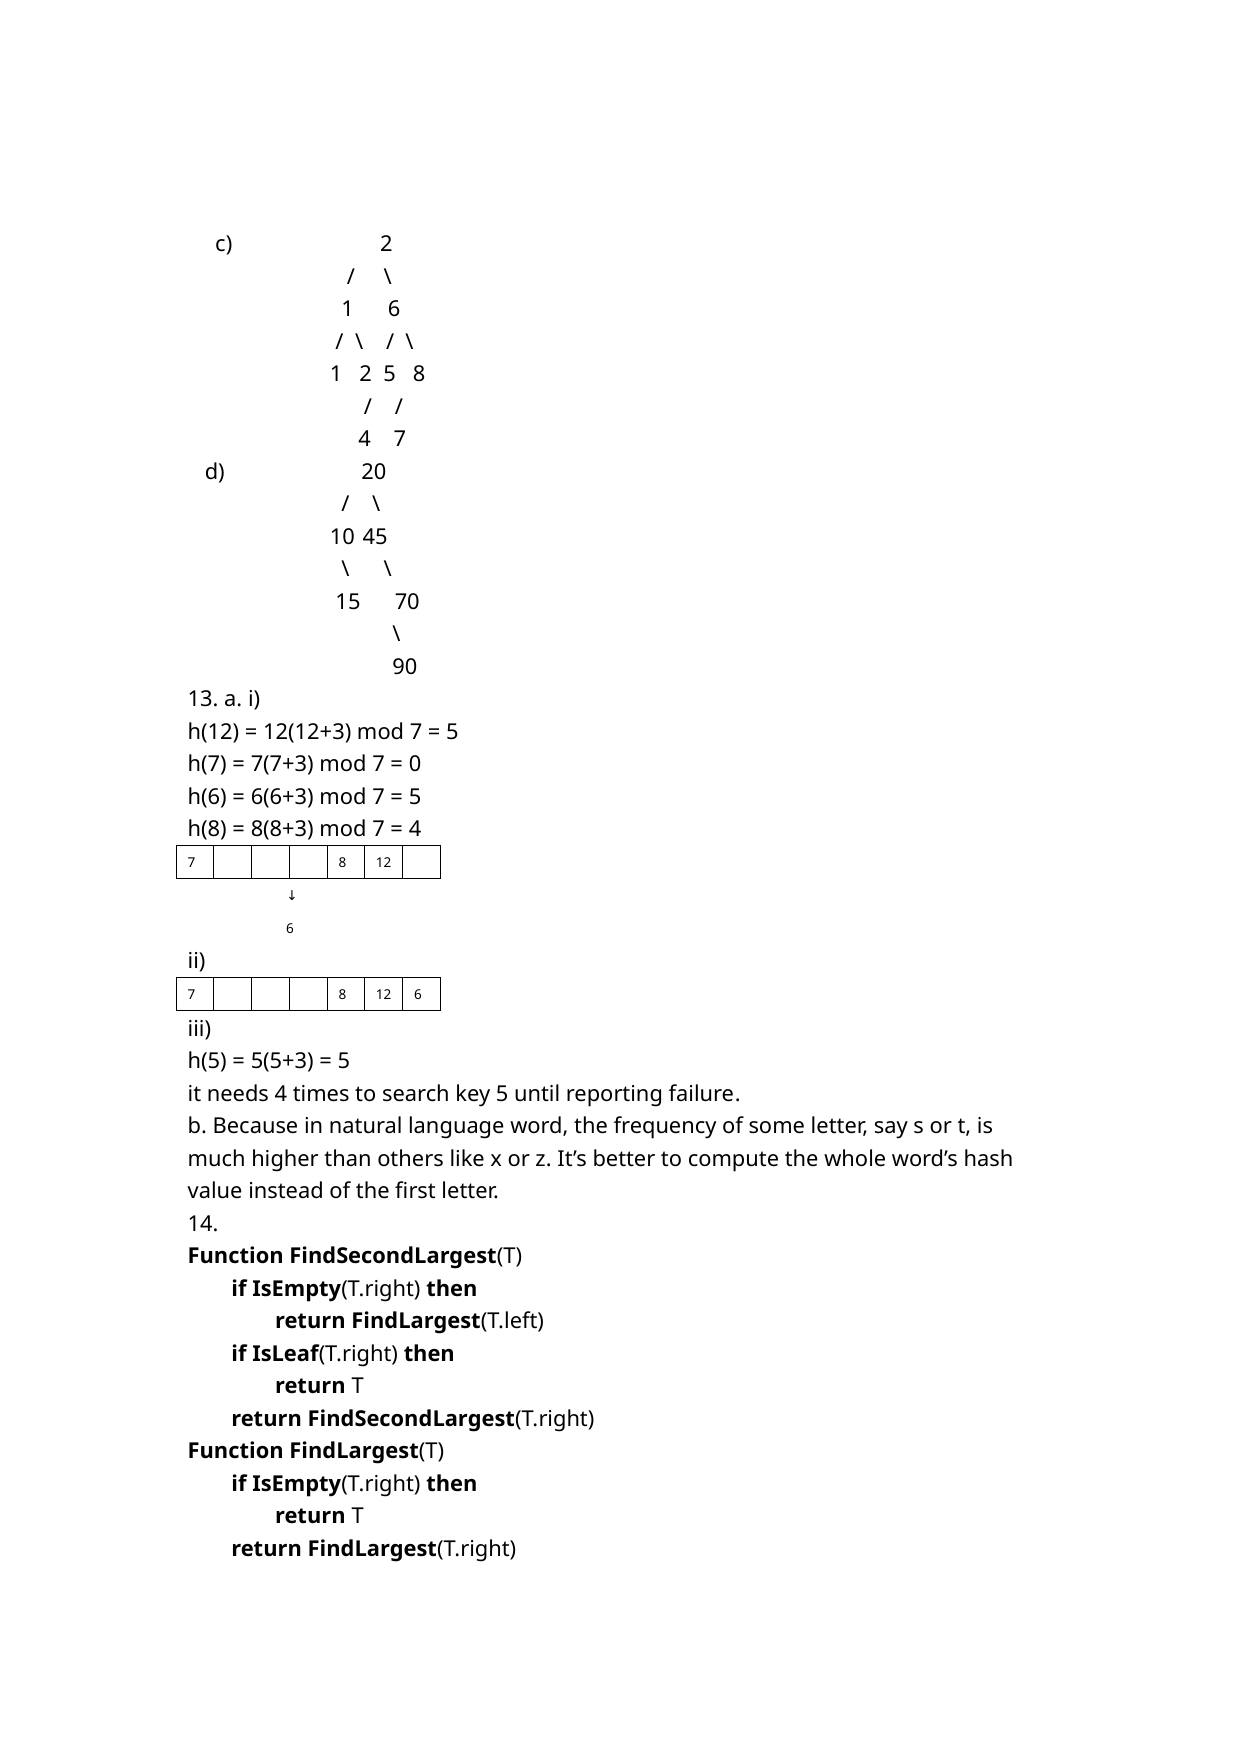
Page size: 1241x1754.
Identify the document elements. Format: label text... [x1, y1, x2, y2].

text Function FindLargest(T) [187, 1434, 1053, 1466]
table_header [252, 978, 289, 1010]
text if IsEmpty(T.right) then [187, 1466, 1053, 1499]
table_header 12 [365, 846, 402, 878]
text 10 45 [187, 519, 1053, 552]
text return FindLargest(T.left) [231, 1304, 1053, 1336]
text 1 2 5 8 [187, 357, 1053, 389]
text 4 7 [187, 422, 1053, 454]
text 90 [187, 649, 1053, 682]
table_header [403, 846, 440, 878]
text if IsLeaf(T.right) then [187, 1336, 1053, 1369]
table_header [252, 846, 289, 878]
text return FindLargest(T.right) [187, 1531, 1053, 1564]
table_header 8 [328, 846, 364, 878]
text / \ / \ [187, 324, 1053, 357]
table_header 8 [328, 978, 364, 1010]
text 1 6 [187, 292, 1053, 324]
table_header [290, 978, 327, 1010]
text \ \ [187, 552, 1053, 584]
text \ [187, 617, 1053, 649]
text / / [187, 389, 1053, 422]
text return FindSecondLargest(T.right) [187, 1401, 1053, 1434]
text 14. [187, 1206, 1053, 1239]
text b. Because in natural language word, the frequency of some letter, say s or t, is much higher than others like x or z. It’s better to compute the whole word’s hash value instead of the first letter. [187, 1109, 1053, 1206]
text d) 20 [187, 454, 1053, 487]
text 13. a. i) [187, 682, 1053, 714]
text ↓ [187, 879, 1053, 912]
text 15 70 [187, 584, 1053, 617]
text h(5) = 5(5+3) = 5 [187, 1044, 1053, 1076]
text 6 [187, 912, 1053, 944]
table_header [214, 978, 251, 1010]
text h(6) = 6(6+3) mod 7 = 5 [187, 779, 1053, 812]
text c) 2 [187, 227, 1053, 259]
table_header 7 [177, 978, 213, 1010]
text it needs 4 times to search key 5 until reporting failure. [187, 1076, 1053, 1109]
table_header 12 [365, 978, 402, 1010]
text if IsEmpty(T.right) then [187, 1271, 1053, 1304]
table_header 6 [403, 978, 440, 1010]
text / \ [187, 487, 1053, 519]
table_header [290, 846, 327, 878]
text h(8) = 8(8+3) mod 7 = 4 [187, 812, 1053, 844]
table_header 7 [177, 846, 213, 878]
text h(12) = 12(12+3) mod 7 = 5 [187, 714, 1053, 747]
text / \ [187, 259, 1053, 292]
table_header [214, 846, 251, 878]
text return T [231, 1369, 1053, 1401]
text h(7) = 7(7+3) mod 7 = 0 [187, 747, 1053, 779]
text Function FindSecondLargest(T) [187, 1239, 1053, 1271]
text ii) [187, 944, 1053, 977]
text iii) [187, 1011, 1053, 1044]
text return T [231, 1499, 1053, 1531]
